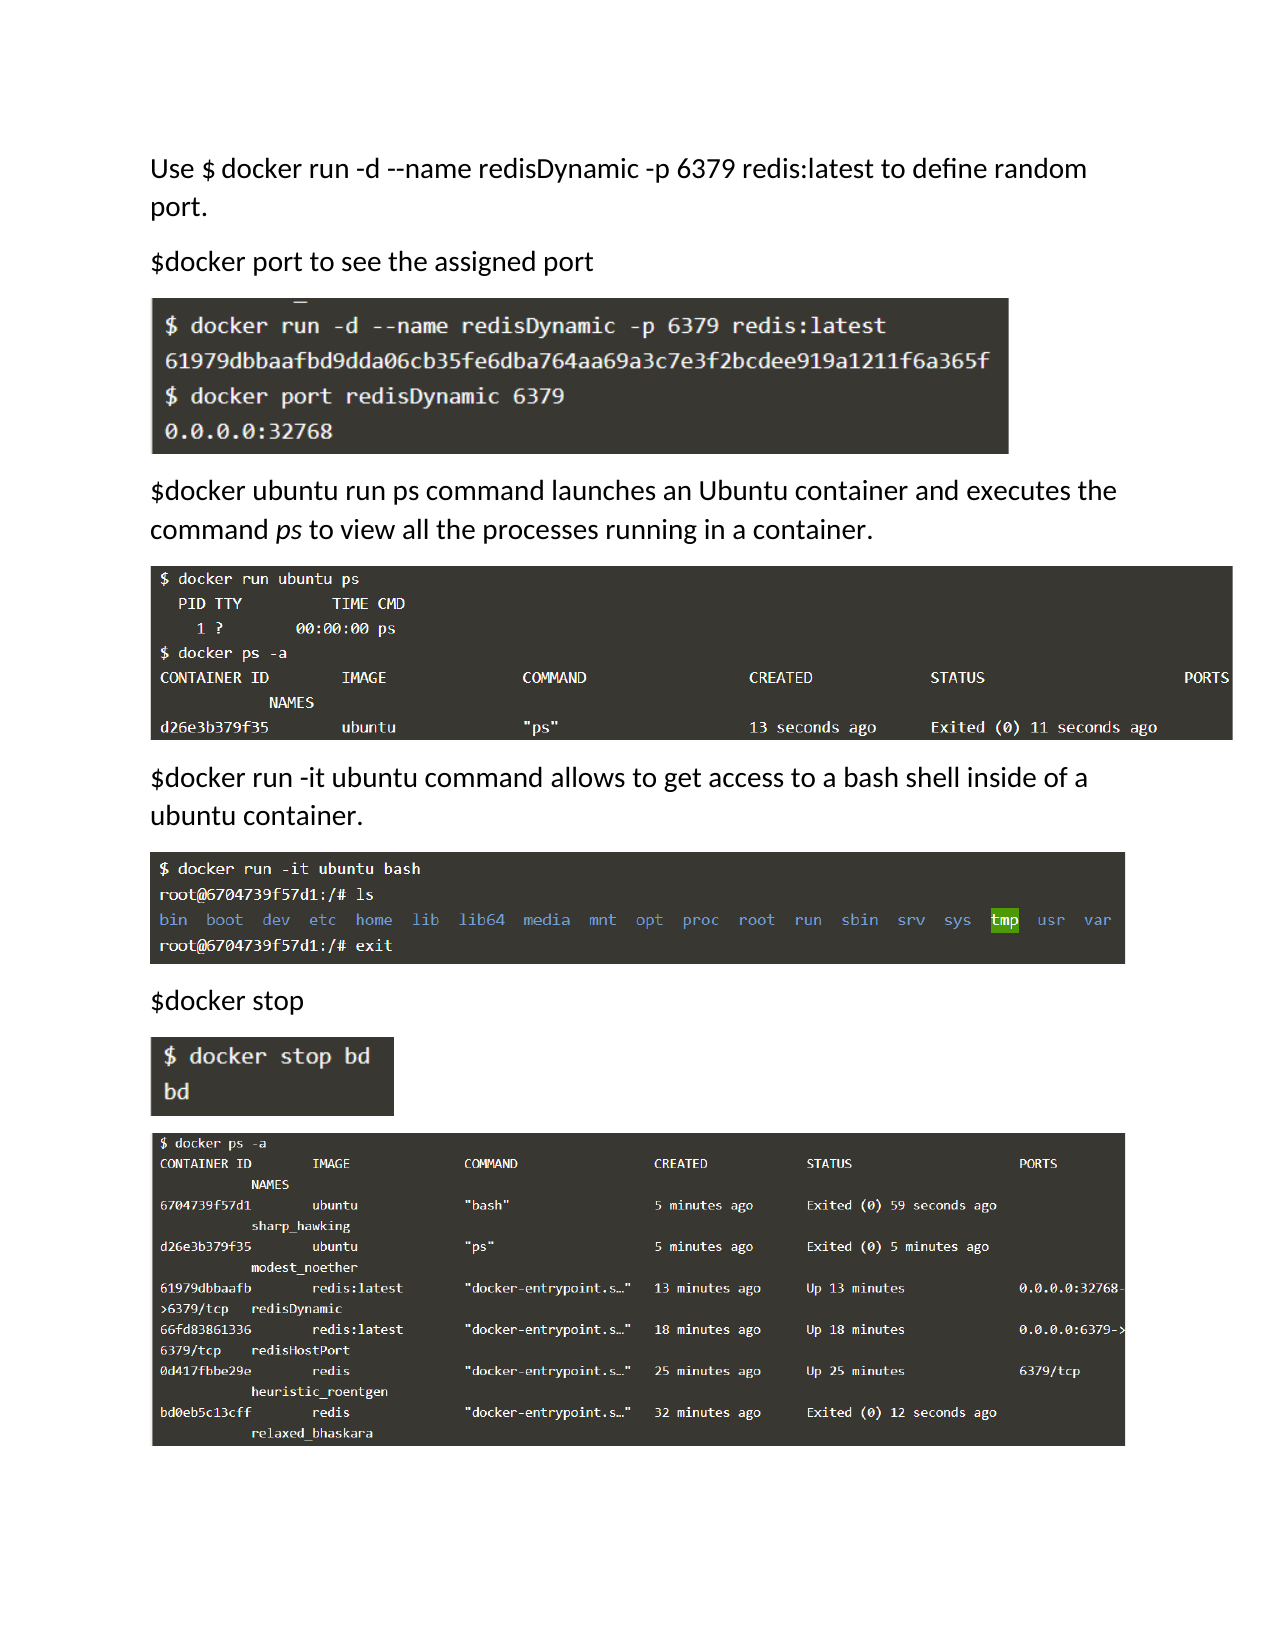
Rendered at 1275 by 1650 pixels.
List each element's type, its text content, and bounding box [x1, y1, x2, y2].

text $docker run -it ubuntu command allows to get access to a bash shell inside of a ubuntu container. [150, 759, 1125, 833]
text $docker stop [150, 982, 1125, 1018]
picture [150, 1133, 1125, 1446]
picture [150, 566, 1233, 740]
text $docker port to see the assigned port [150, 243, 1125, 279]
text Use $ docker run -d --name redisDynamic -p 6379 redis:latest to define random port. [150, 150, 1125, 224]
picture [150, 1037, 394, 1116]
text $docker ubuntu run ps command launches an Ubuntu container and executes the command ps to view all the processes running in a container. [150, 472, 1125, 547]
picture [150, 298, 1009, 454]
picture [150, 852, 1125, 964]
